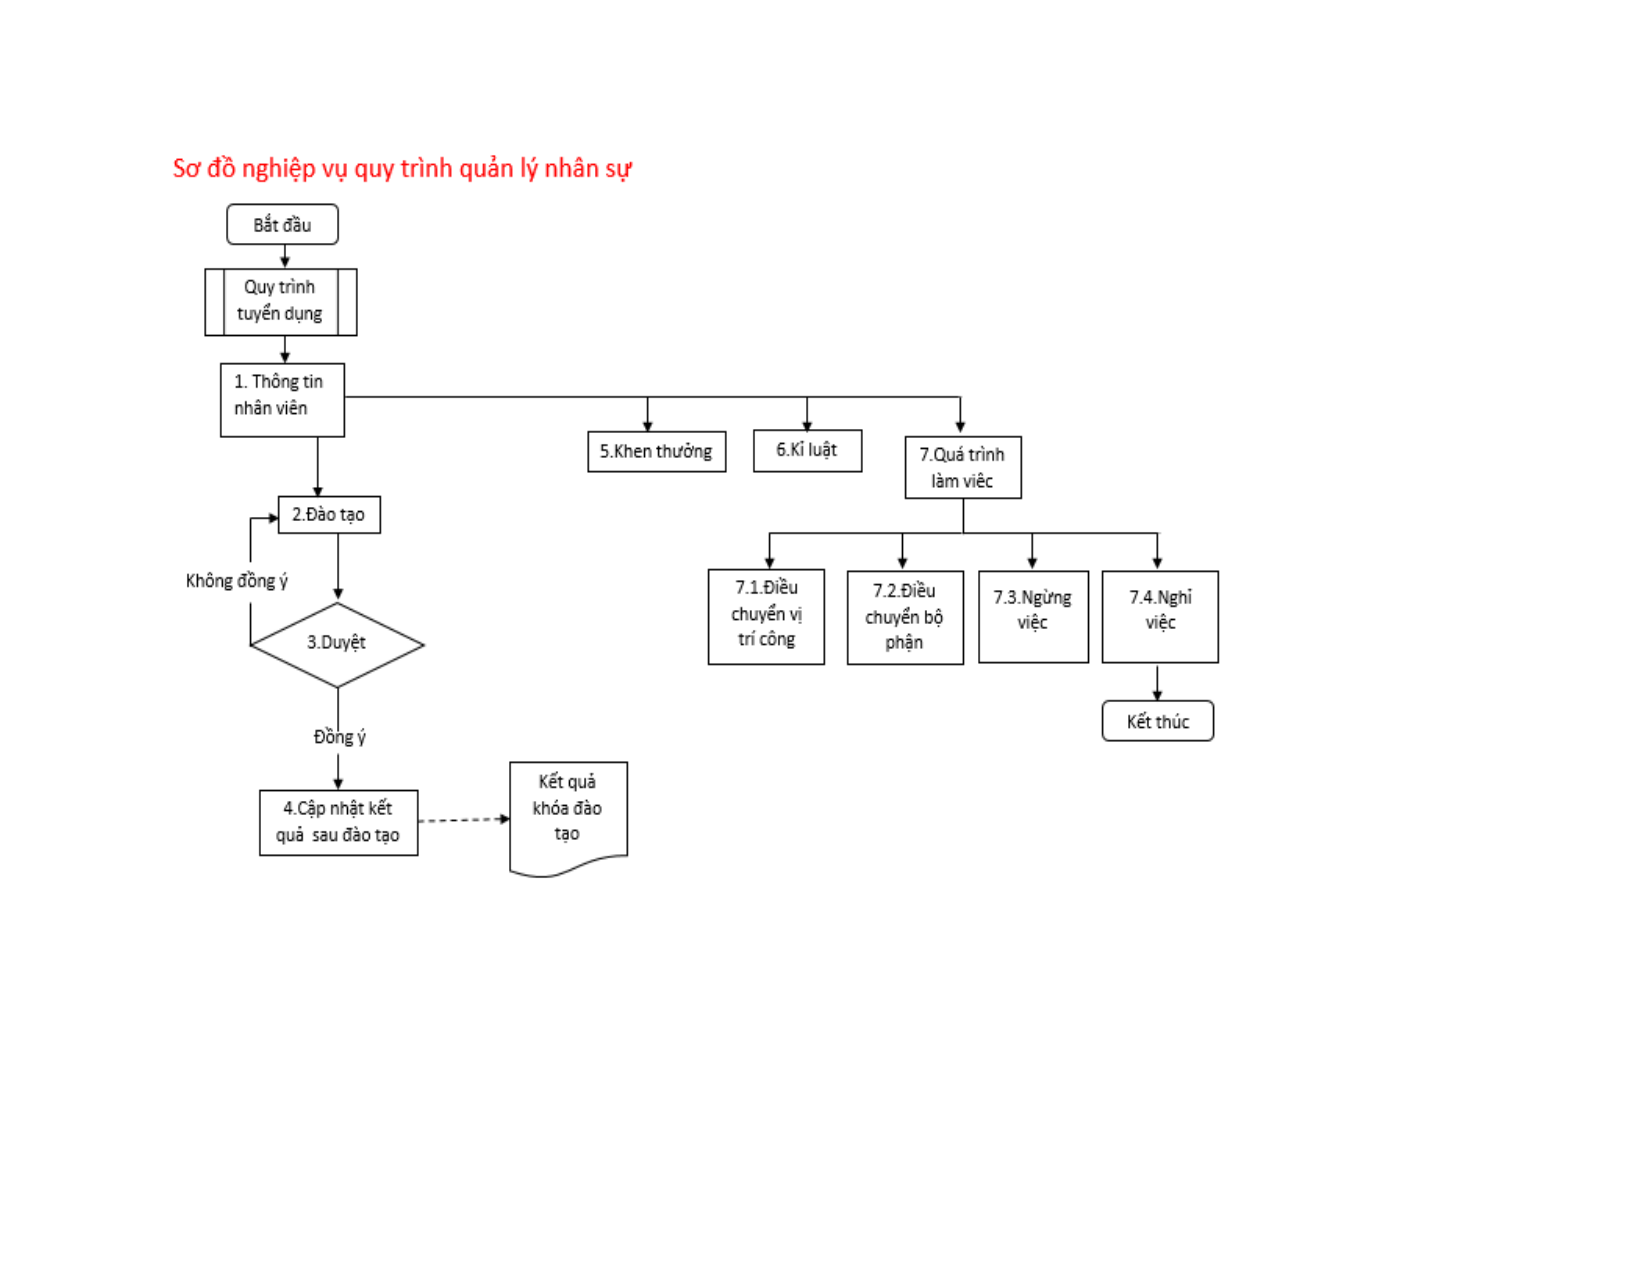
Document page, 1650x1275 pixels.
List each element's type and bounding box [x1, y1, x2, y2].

picture [150, 150, 1260, 893]
